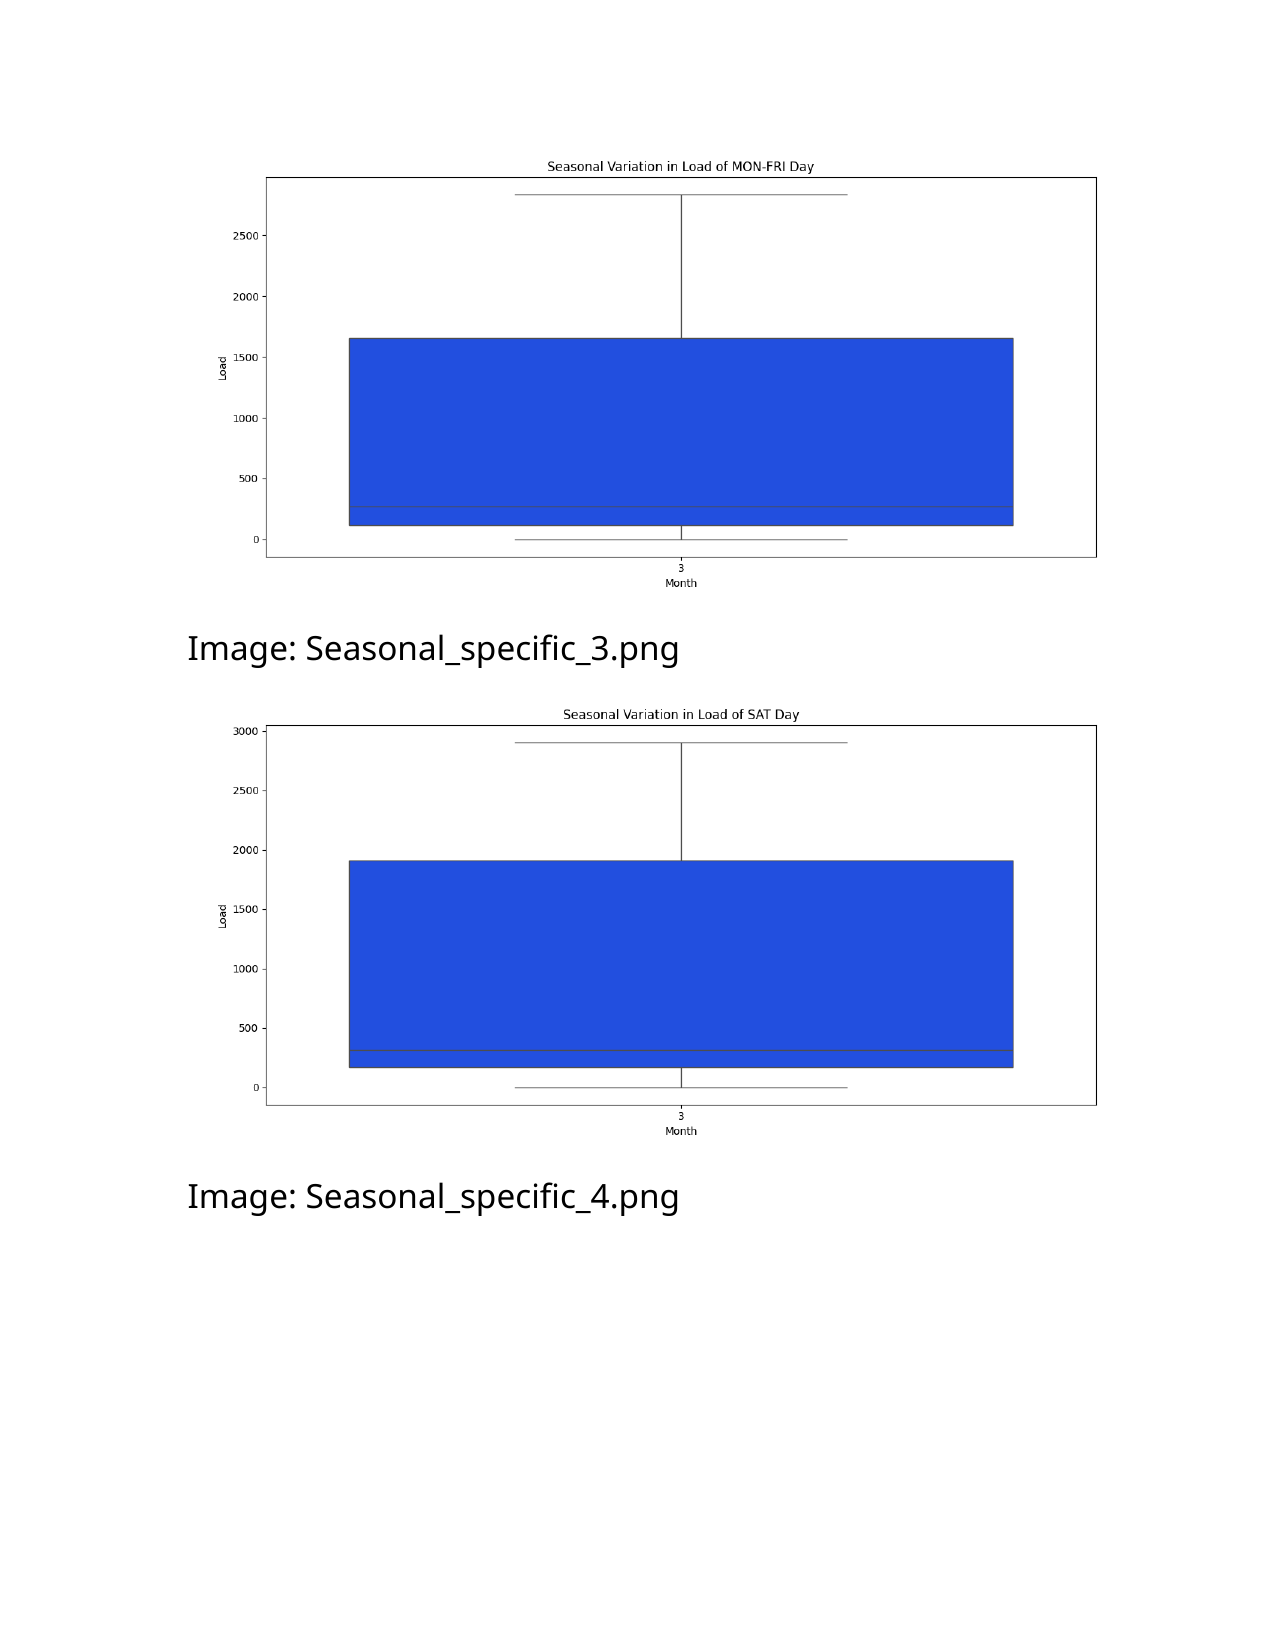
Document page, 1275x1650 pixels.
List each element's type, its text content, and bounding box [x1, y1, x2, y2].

text Image: Seasonal_specific_3.png [187, 625, 1087, 670]
picture [206, 697, 1107, 1148]
text Image: Seasonal_specific_4.png [187, 1172, 1087, 1218]
picture [206, 150, 1107, 600]
